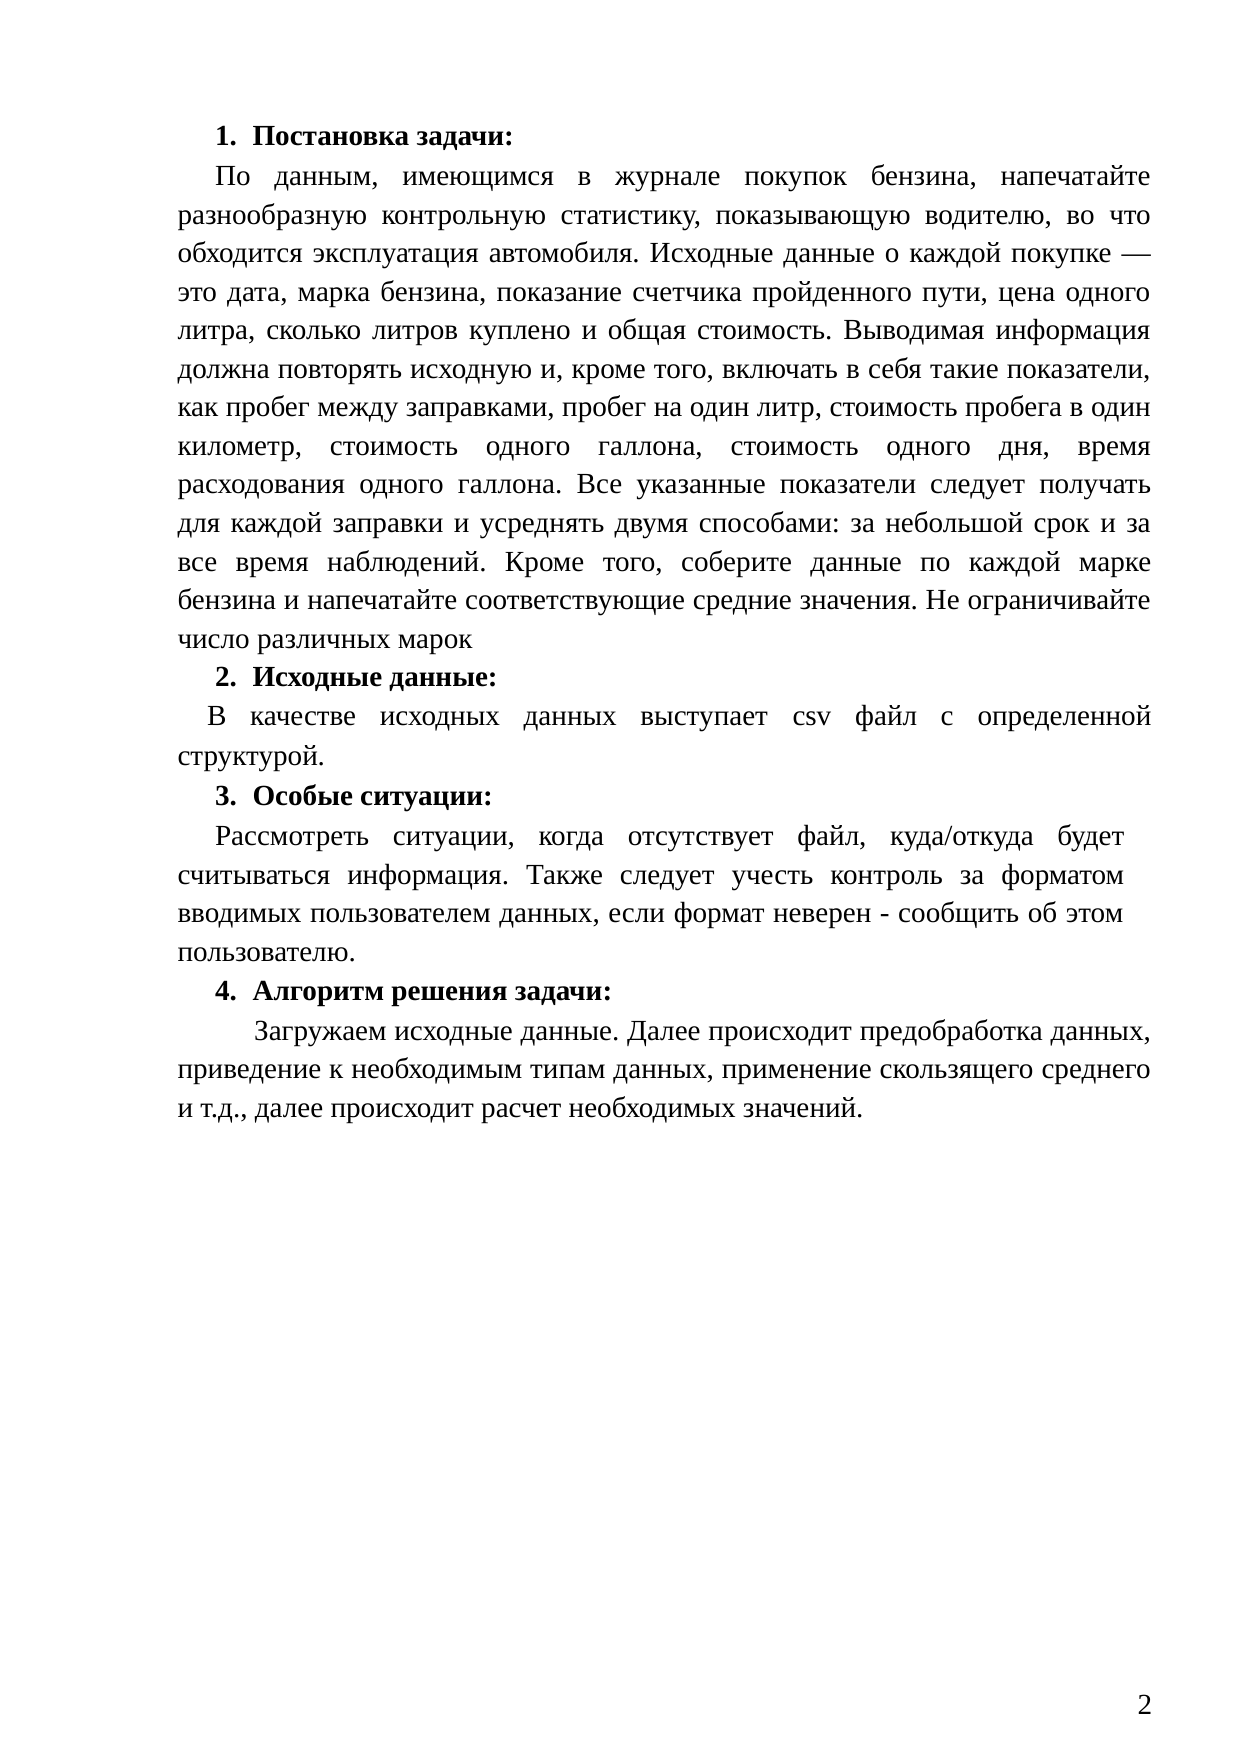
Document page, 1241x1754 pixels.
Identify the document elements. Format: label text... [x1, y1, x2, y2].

text В качестве исходных данных выступает csv файл с определенной структурой. [177, 698, 1152, 772]
text Рассмотреть ситуации, когда отсутствует файл, куда/откуда будет считываться информация. Также следует учесть контроль за форматом вводимых пользователем данных, если формат неверен - сообщить об этом пользователю. [177, 818, 1124, 968]
list Особые ситуации: [215, 778, 1152, 812]
text Загружаем исходные данные. Далее происходит предобработка данных, приведение к необходимым типам данных, применение скользящего среднего и т.д., далее происходит расчет необходимых значений. [177, 1013, 1152, 1123]
list Постановка задачи: [215, 118, 1152, 152]
list Алгоритм решения задачи: [215, 973, 1152, 1006]
text По данным, имеющимся в журнале покупок бензина, напечатайте разнообразную контрольную статистику, показывающую водителю, во что обходится эксплуатация автомобиля. Исходные данные о каждой покупке — это дата, марка бензина, показание счетчика пройденного пути, цена одного литра, сколько литров куплено и общая стоимость. Выводимая информация должна повторять исходную и, кроме того, включать в себя такие показатели, как пробег между заправками, пробег на один литр, стоимость пробега в один километр, стоимость одного галлона, стоимость одного дня, время расходования одного галлона. Все указанные показатели следует получать для каждой заправки и усреднять двумя способами: за небольшой срок и за все время наблюдений. Кроме того, соберите данные по каждой марке бензина и напечатайте соответствующие средние значения. Не ограничивайте число различных марок [177, 158, 1152, 654]
list Исходные данные: [215, 659, 1152, 693]
